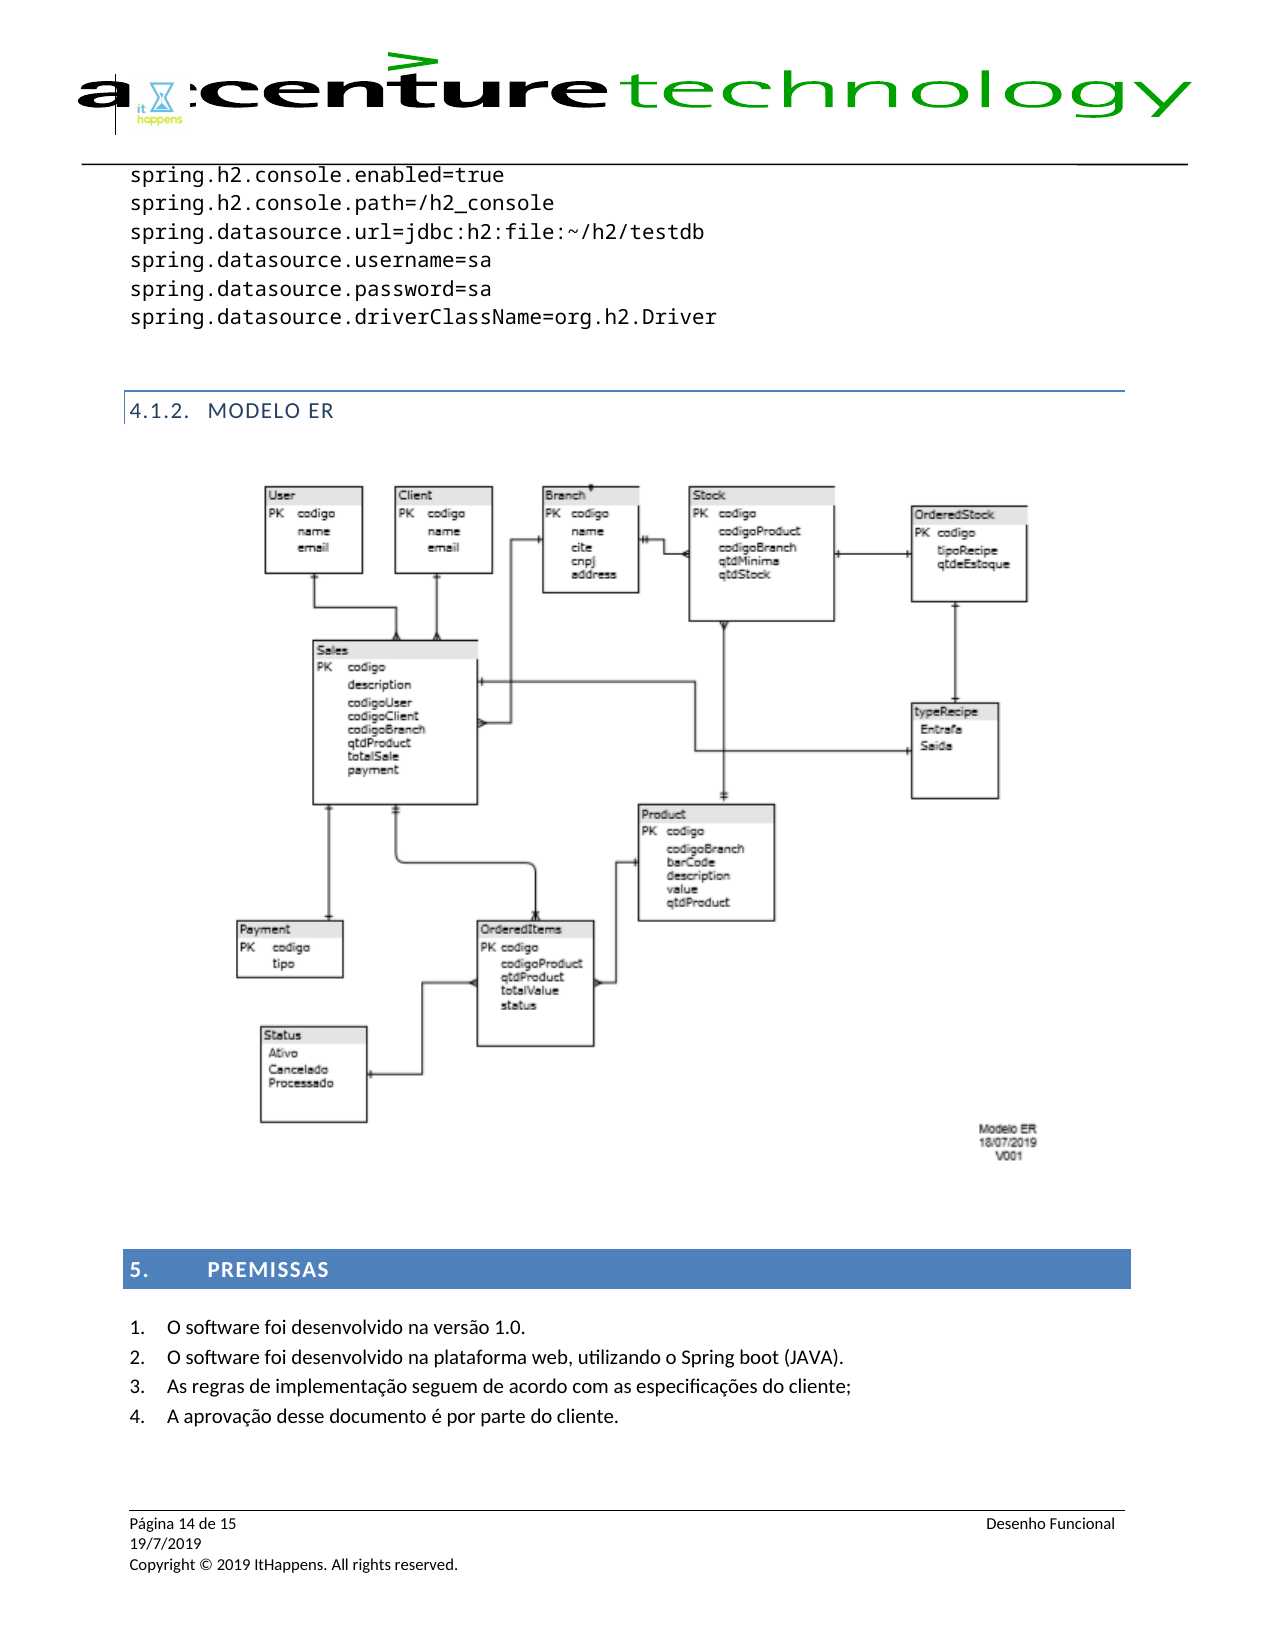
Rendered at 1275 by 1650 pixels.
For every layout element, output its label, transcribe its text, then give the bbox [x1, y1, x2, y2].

text spring.h2.console.enabled=true [129, 160, 1125, 188]
text spring.datasource.password=sa [129, 274, 1125, 302]
text A aprovação desse documento é por parte do cliente. [129, 1403, 1125, 1428]
subtitle PREMISSAS [129, 1255, 1125, 1283]
subtitle MODELO ER [125, 392, 1125, 424]
text O software foi desenvolvido na versão 1.0. [129, 1314, 1125, 1340]
text spring.datasource.url=jdbc:h2:file:~/h2/testdb [129, 217, 1125, 245]
text O software foi desenvolvido na plataforma web, utilizando o Spring boot (JAVA). [129, 1344, 1125, 1369]
picture [129, 73, 191, 135]
text spring.datasource.driverClassName=org.h2.Driver [129, 302, 1125, 331]
text spring.h2.console.path=/h2_console [129, 188, 1125, 217]
text spring.datasource.username=sa [129, 245, 1125, 274]
picture [129, 452, 1125, 1195]
text As regras de implementação seguem de acordo com as especificações do cliente; [129, 1373, 1125, 1399]
